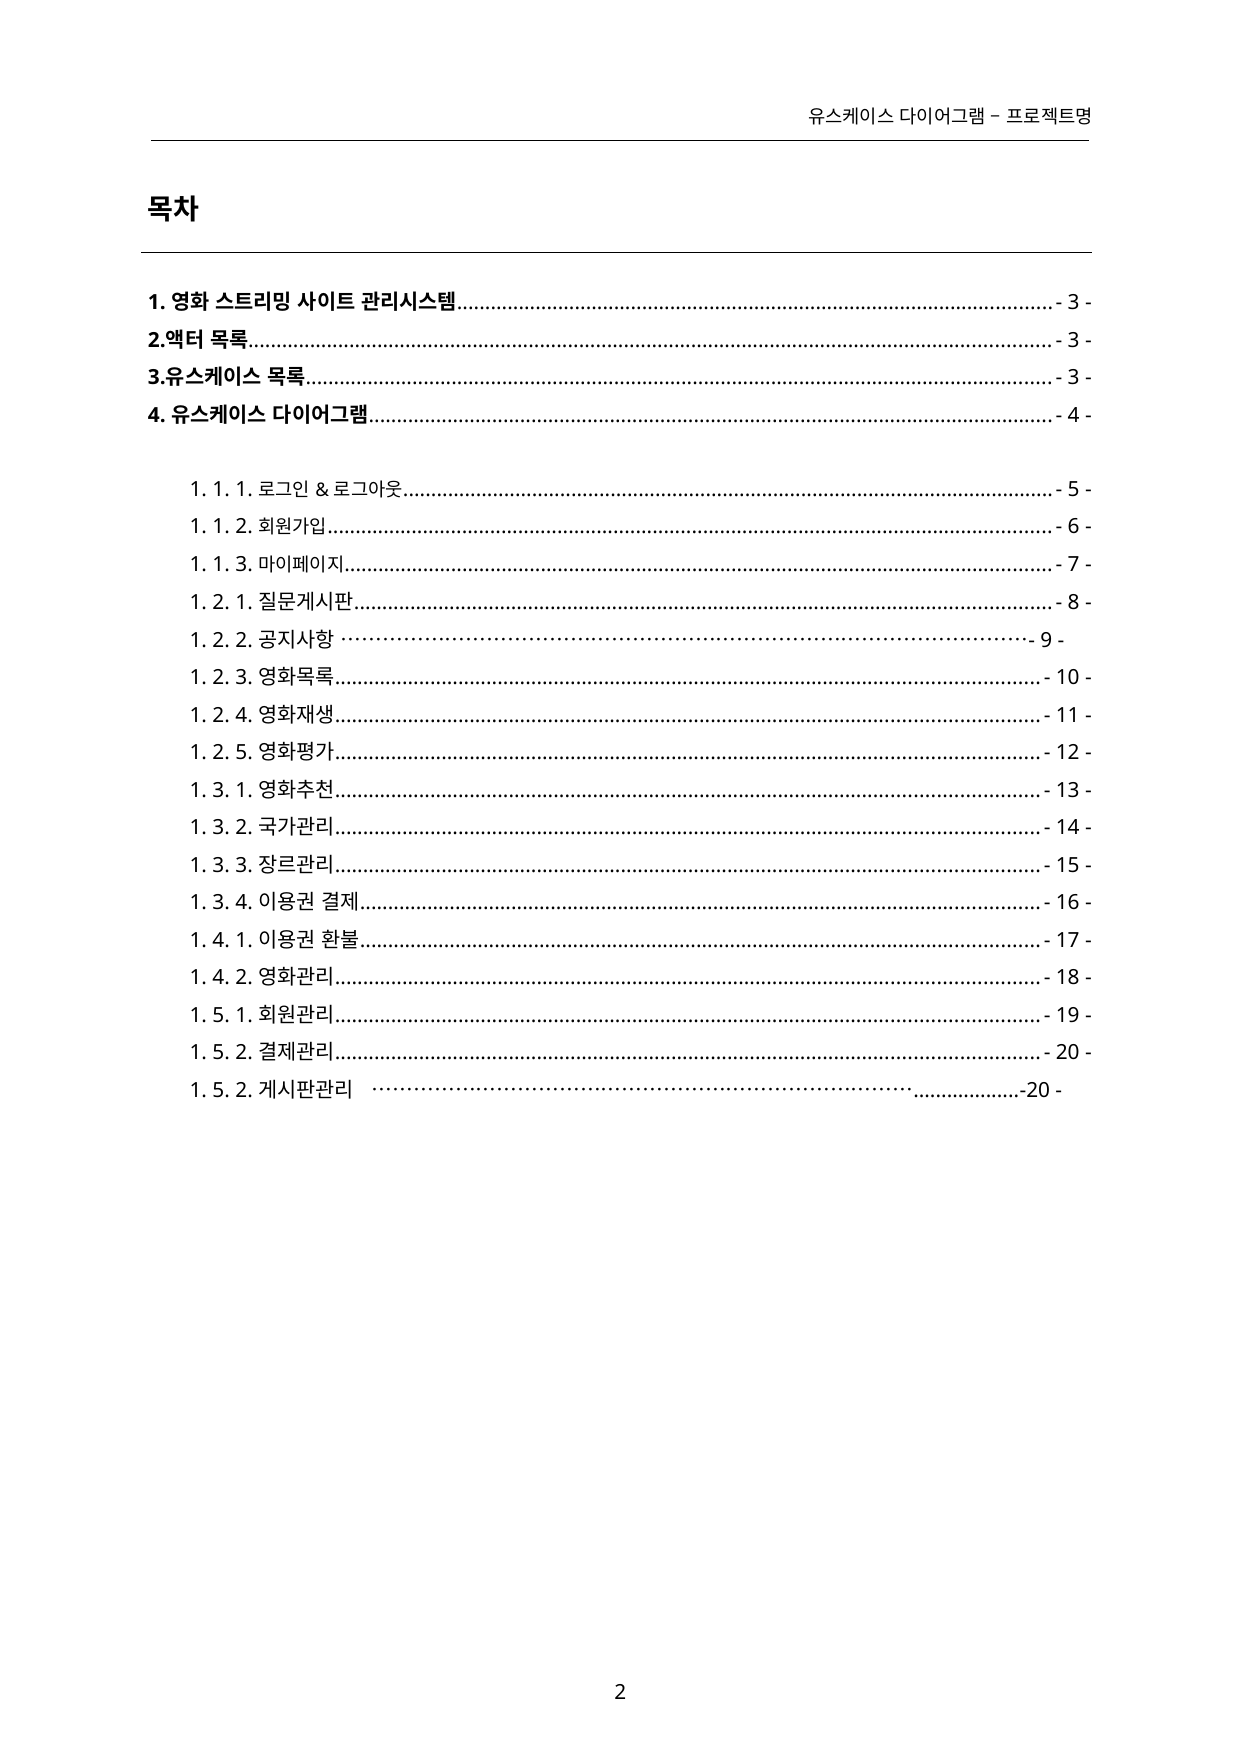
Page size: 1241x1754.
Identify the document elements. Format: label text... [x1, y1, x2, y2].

text 1. 3. 2. 국가관리 - 14 - [189, 807, 1092, 844]
text 목차 [148, 169, 1092, 244]
text 1. 5. 1. 회원관리 - 19 - [189, 994, 1092, 1032]
text 1. 5. 2. 결제관리 - 20 - [189, 1032, 1092, 1069]
text 1. 2. 1. 질문게시판 - 8 - [189, 582, 1092, 619]
text 1. 1. 1. 로그인 & 로그아웃 - 5 - [189, 469, 1092, 507]
text 1. 5. 2. 게시판관리 ……………………………………………………………………...................-20 - [148, 1069, 1092, 1107]
text 1. 영화 스트리밍 사이트 관리시스템 - 3 - [148, 282, 1092, 319]
text 1. 1. 2. 회원가입 - 6 - [189, 507, 1092, 544]
text 4. 유스케이스 다이어그램 - 4 - [148, 394, 1092, 432]
text 1. 2. 3. 영화목록 - 10 - [189, 657, 1092, 694]
text 1. 4. 1. 이용권 환불 - 17 - [189, 919, 1092, 957]
text 1. 3. 4. 이용권 결제 - 16 - [189, 882, 1092, 919]
text 1. 2. 5. 영화평가 - 12 - [189, 732, 1092, 769]
text 1. 2. 2. 공지사항 ………………………………………………………………………………………- 9 - [148, 619, 1092, 657]
text 3.유스케이스 목록 - 3 - [148, 357, 1092, 394]
text 1. 2. 4. 영화재생 - 11 - [189, 694, 1092, 732]
text 1. 3. 1. 영화추천 - 13 - [189, 769, 1092, 807]
text 1. 3. 3. 장르관리 - 15 - [189, 844, 1092, 882]
text 1. 4. 2. 영화관리 - 18 - [189, 957, 1092, 994]
text 1. 1. 3. 마이페이지 - 7 - [189, 544, 1092, 582]
text 2.액터 목록 - 3 - [148, 319, 1092, 357]
